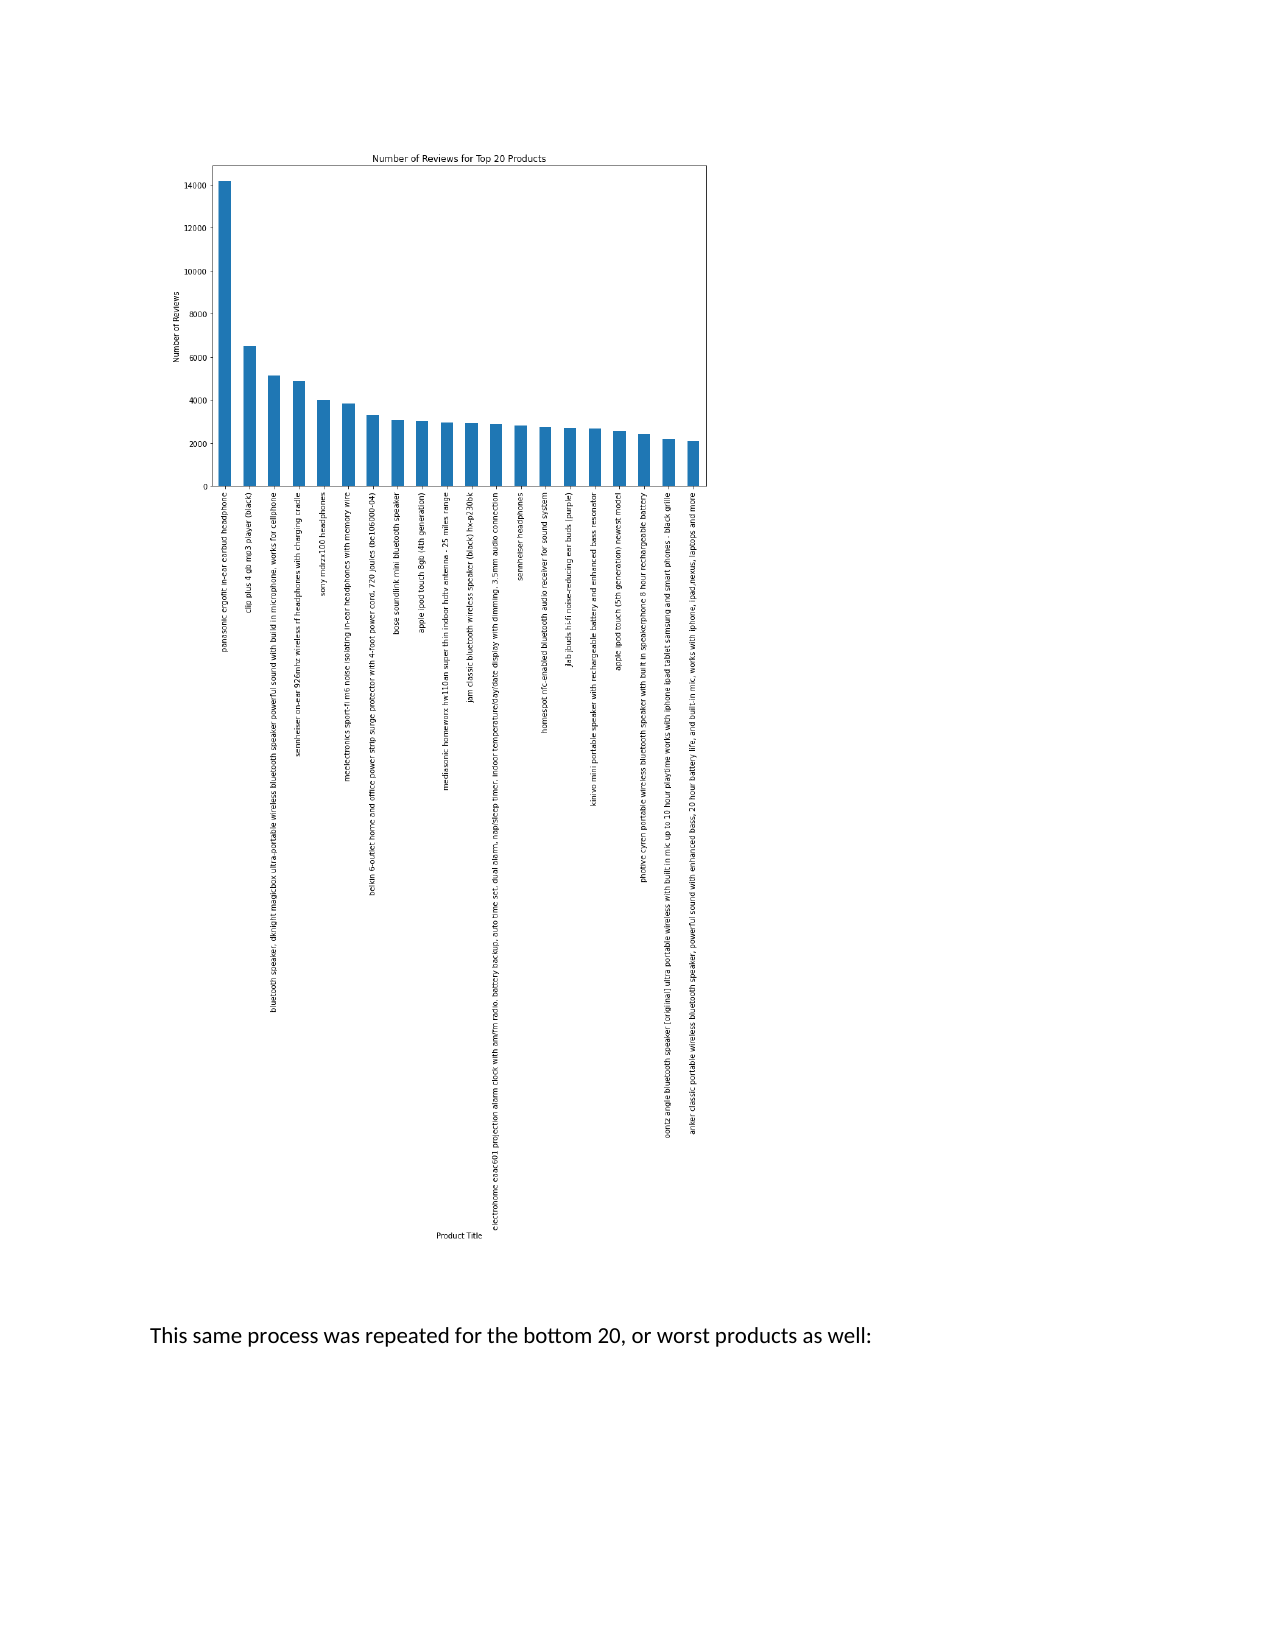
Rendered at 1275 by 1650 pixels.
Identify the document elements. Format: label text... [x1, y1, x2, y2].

text This same process was repeated for the bottom 20, or worst products as well: [150, 1322, 1125, 1349]
